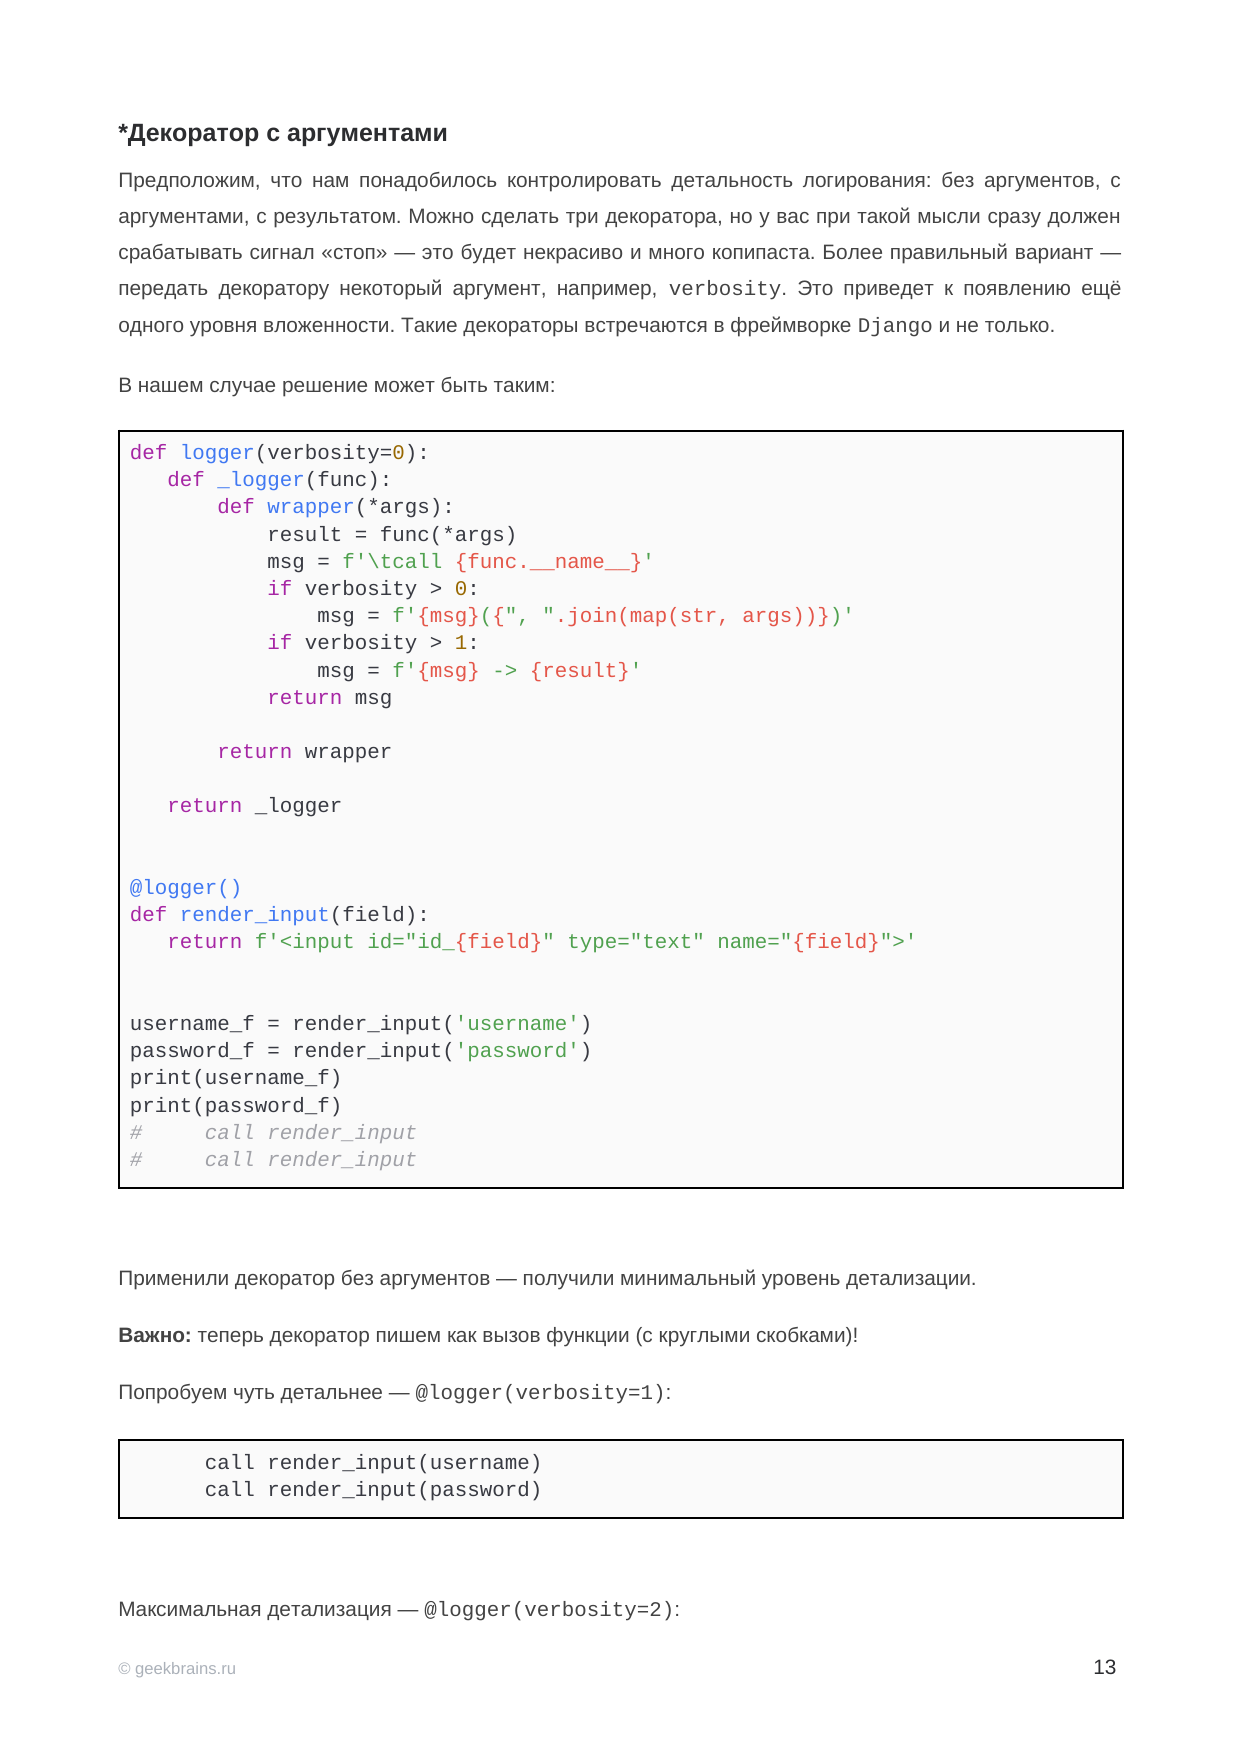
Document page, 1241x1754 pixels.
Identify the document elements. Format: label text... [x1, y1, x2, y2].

subtitle *Декоратор с аргументами [118, 118, 1122, 147]
text В нашем случае решение может быть таким: [118, 373, 1122, 397]
text Предположим, что нам понадобилось контролировать детальность логирования: без аргументов, с аргументами, с результатом. Можно сделать три декоратора, но у вас при такой мысли сразу должен срабатывать сигнал «стоп» — это будет некрасиво и много копипаста. Более правильный вариант — передать декоратору некоторый аргумент, например, verbosity. Это приведет к появлению ещё одного уровня вложенности. Такие декораторы встречаются в фреймворке Django и не только. [118, 168, 1122, 339]
text Попробуем чуть детальнее — @logger(verbosity=1): [118, 1380, 1122, 1406]
text Применили декоратор без аргументов — получили минимальный уровень детализации. [118, 1266, 1122, 1290]
table_header call render_input(username) call render_input(password) [120, 1441, 1122, 1517]
text Важно: теперь декоратор пишем как вызов функции (с круглыми скобками)! [118, 1323, 1122, 1347]
text Максимальная детализация — @logger(verbosity=2): [118, 1596, 1122, 1622]
table_header def logger(verbosity=0): def _logger(func): def wrapper(*args): result = func(*args) msg = f'\tcall {func.__name__}' if verbosity > 0: msg = f'{msg}({", ".join(map(str, args))})' if verbosity > 1: msg = f'{msg} -> {result}' return msg return wrapper return _logger @logger() def render_input(field): return f'<input id="id_{field}" type="text" name="{field}">' username_f = render_input('username') password_f = render_input('password') print(username_f) print(password_f) # call render_input # call render_input [120, 432, 1122, 1187]
